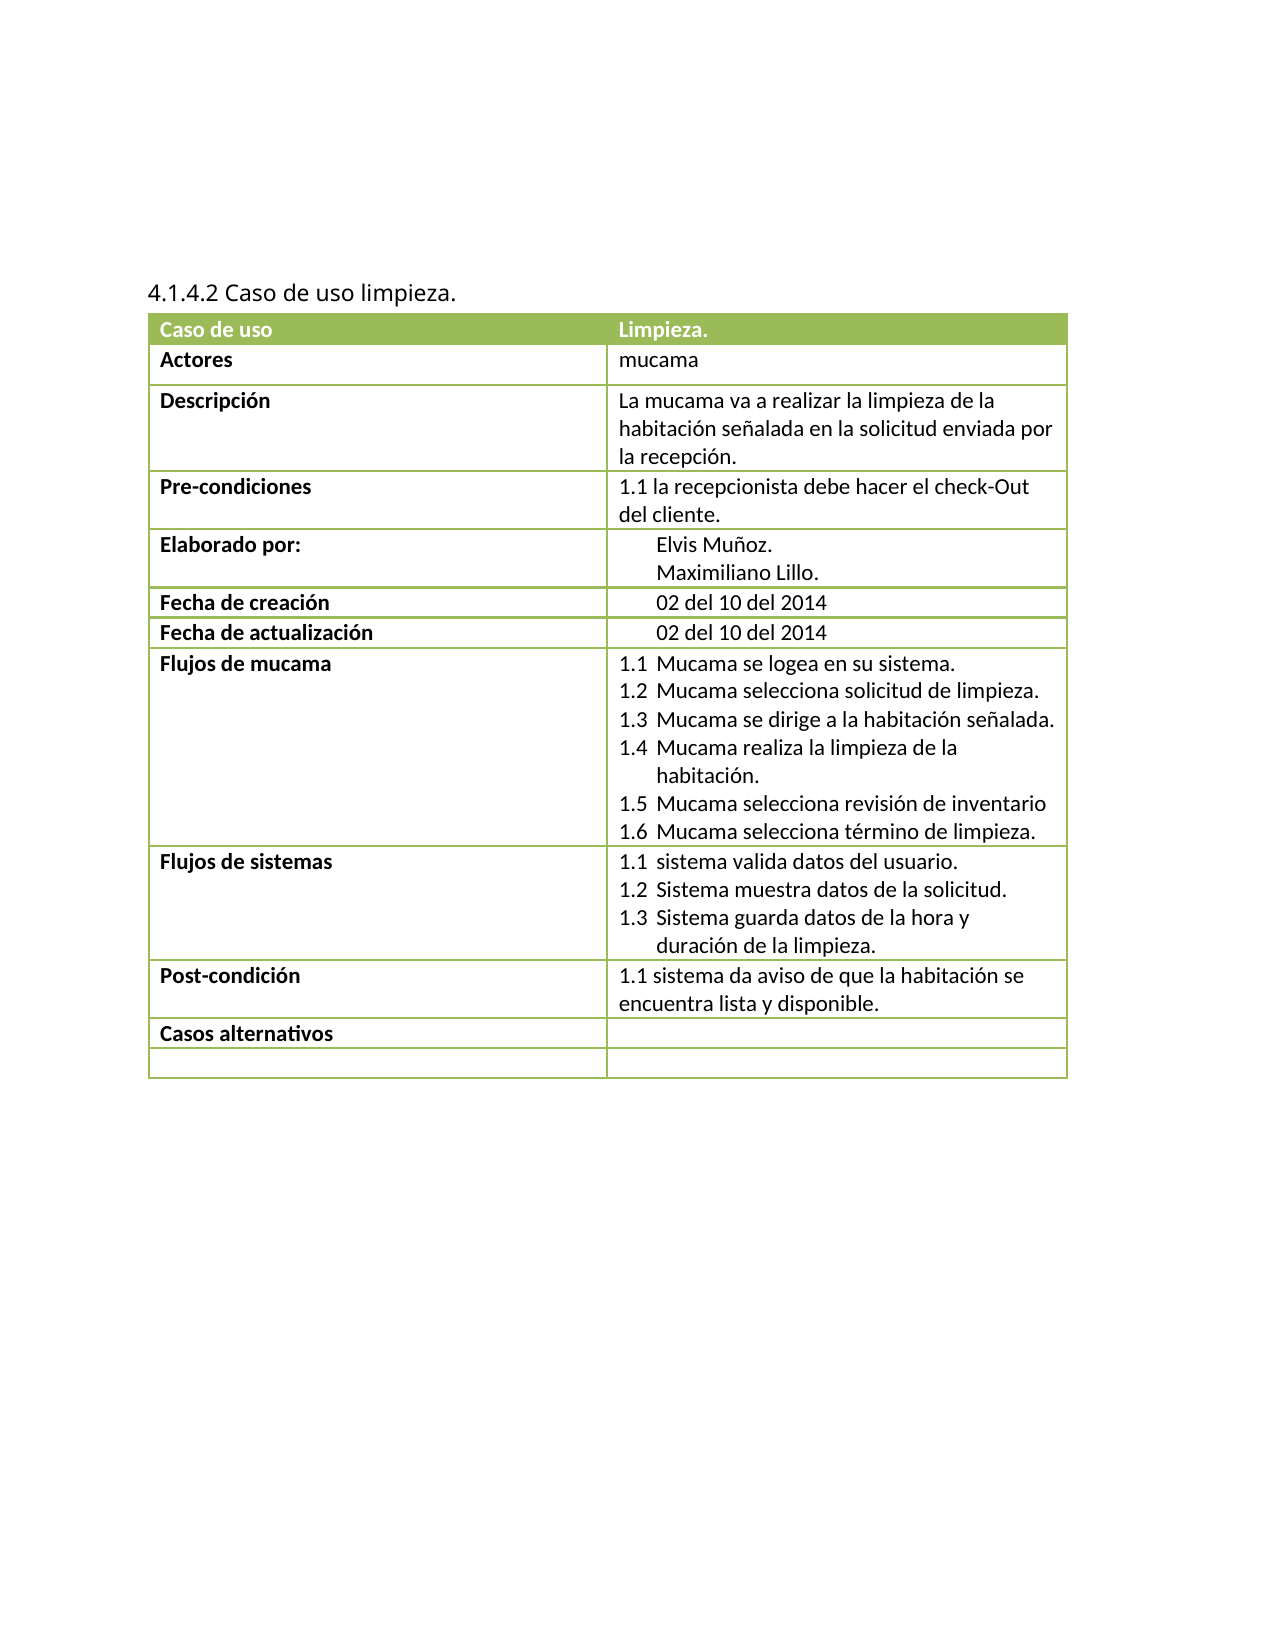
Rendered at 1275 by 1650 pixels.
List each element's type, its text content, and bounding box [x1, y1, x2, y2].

table_header Limpieza. [608, 315, 1066, 343]
table_cell Mucama se logea en su sistema. Mucama selecciona solicitud de limpieza. Mucama se dirige a la habitación señalada. Mucama realiza la limpieza de la habitación. Mucama selecciona revisión de inventario Mucama selecciona término de limpieza. [608, 649, 1066, 845]
table_cell Fecha de creación [150, 589, 606, 616]
subtitle 4.1.4.2 Caso de uso limpieza. [148, 277, 1127, 308]
table_cell [608, 1019, 1066, 1047]
table_cell Actores [150, 345, 606, 384]
table_cell sistema valida datos del usuario. Sistema muestra datos de la solicitud. Sistema guarda datos de la hora y duración de la limpieza. [608, 847, 1066, 959]
table_cell 1.1 sistema da aviso de que la habitación se encuentra lista y disponible. [608, 961, 1066, 1017]
table_cell 02 del 10 del 2014 [608, 619, 1066, 647]
table_cell Pre-condiciones [150, 472, 606, 528]
table_cell Post-condición [150, 961, 606, 1017]
table_cell La mucama va a realizar la limpieza de la habitación señalada en la solicitud enviada por la recepción. [608, 386, 1066, 470]
table_header Caso de uso [150, 315, 606, 343]
table_cell mucama [608, 345, 1066, 384]
table_cell Elaborado por: [150, 530, 606, 586]
table_cell Fecha de actualización [150, 619, 606, 647]
table_cell 02 del 10 del 2014 [608, 589, 1066, 616]
table_cell Casos alternativos [150, 1019, 606, 1047]
table_cell [150, 1049, 606, 1077]
table_cell Elvis Muñoz. Maximiliano Lillo. [608, 530, 1066, 586]
table_cell Descripción [150, 386, 606, 470]
table_cell Flujos de sistemas [150, 847, 606, 959]
table_cell 1.1 la recepcionista debe hacer el check-Out del cliente. [608, 472, 1066, 528]
table_cell Flujos de mucama [150, 649, 606, 845]
table_cell [608, 1049, 1066, 1077]
